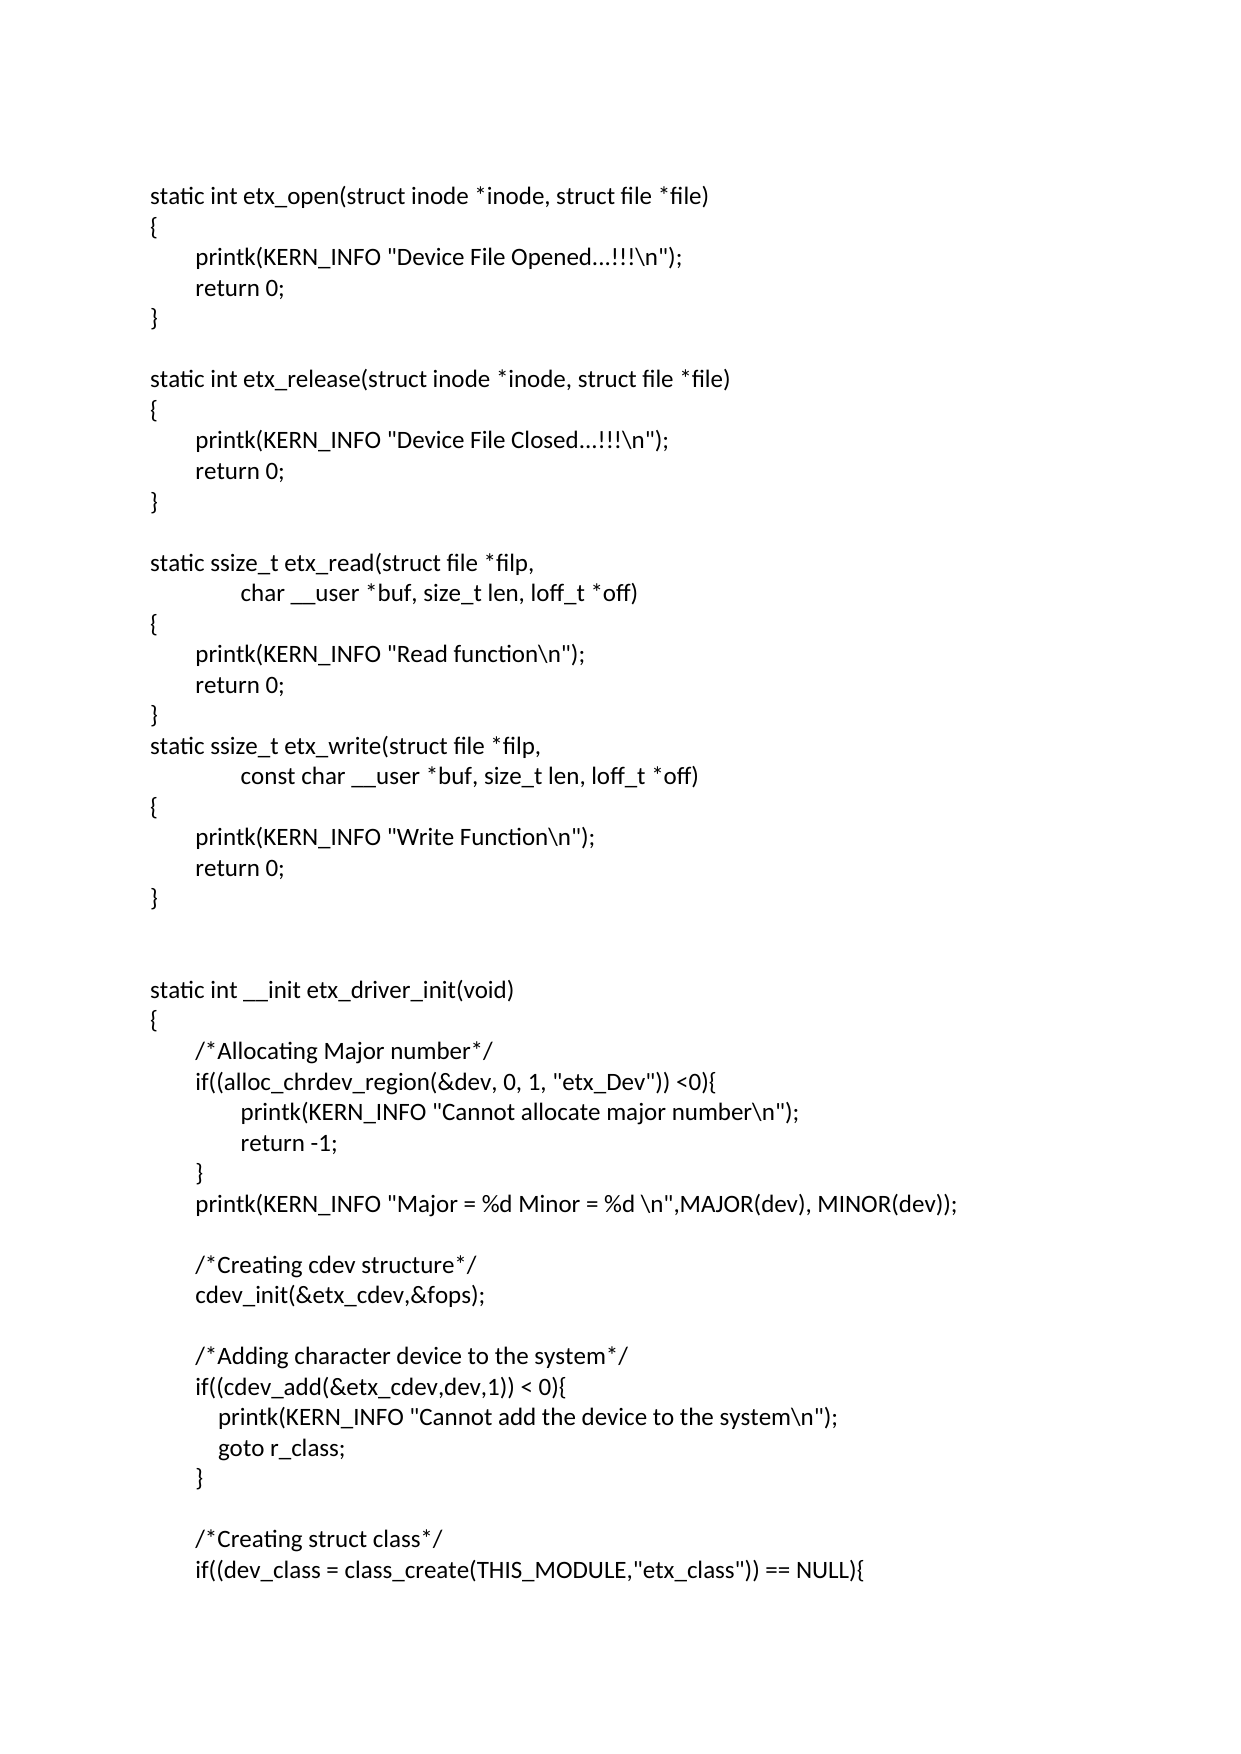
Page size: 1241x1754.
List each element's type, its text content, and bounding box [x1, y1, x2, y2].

text { [150, 791, 1090, 821]
text return 0; [150, 852, 1090, 882]
text } [150, 699, 1090, 730]
text static int etx_release(struct inode *inode, struct file *file) [150, 364, 1090, 394]
text printk(KERN_INFO "Write Function\n"); [150, 821, 1090, 852]
text printk(KERN_INFO "Major = %d Minor = %d \n",MAJOR(dev), MINOR(dev)); [150, 1188, 1090, 1218]
text const char __user *buf, size_t len, loff_t *off) [150, 760, 1090, 791]
text { [150, 394, 1090, 425]
text /*Creating cdev structure*/ [150, 1249, 1090, 1279]
text return 0; [150, 455, 1090, 486]
text } [150, 882, 1090, 913]
text } [150, 303, 1090, 333]
text cdev_init(&etx_cdev,&fops); [150, 1279, 1090, 1310]
text { [150, 608, 1090, 638]
text if((cdev_add(&etx_cdev,dev,1)) < 0){ [150, 1371, 1090, 1401]
text char __user *buf, size_t len, loff_t *off) [150, 577, 1090, 608]
text return -1; [150, 1127, 1090, 1157]
text } [150, 1157, 1090, 1188]
text static ssize_t etx_write(struct file *filp, [150, 730, 1090, 760]
text /*Creating struct class*/ [150, 1523, 1090, 1554]
text return 0; [150, 272, 1090, 303]
text /*Allocating Major number*/ [150, 1035, 1090, 1066]
text if((alloc_chrdev_region(&dev, 0, 1, "etx_Dev")) <0){ [150, 1066, 1090, 1096]
text } [150, 1462, 1090, 1493]
text { [150, 211, 1090, 242]
text static int __init etx_driver_init(void) [150, 974, 1090, 1004]
text printk(KERN_INFO "Read function\n"); [150, 638, 1090, 669]
text static int etx_open(struct inode *inode, struct file *file) [150, 181, 1090, 211]
text printk(KERN_INFO "Device File Closed...!!!\n"); [150, 425, 1090, 455]
text return 0; [150, 669, 1090, 699]
text static ssize_t etx_read(struct file *filp, [150, 547, 1090, 577]
text printk(KERN_INFO "Cannot add the device to the system\n"); [150, 1401, 1090, 1432]
text } [150, 486, 1090, 516]
text printk(KERN_INFO "Device File Opened...!!!\n"); [150, 242, 1090, 272]
text /*Adding character device to the system*/ [150, 1340, 1090, 1371]
text printk(KERN_INFO "Cannot allocate major number\n"); [150, 1096, 1090, 1127]
text if((dev_class = class_create(THIS_MODULE,"etx_class")) == NULL){ [150, 1554, 1090, 1584]
text goto r_class; [150, 1432, 1090, 1462]
text { [150, 1004, 1090, 1035]
